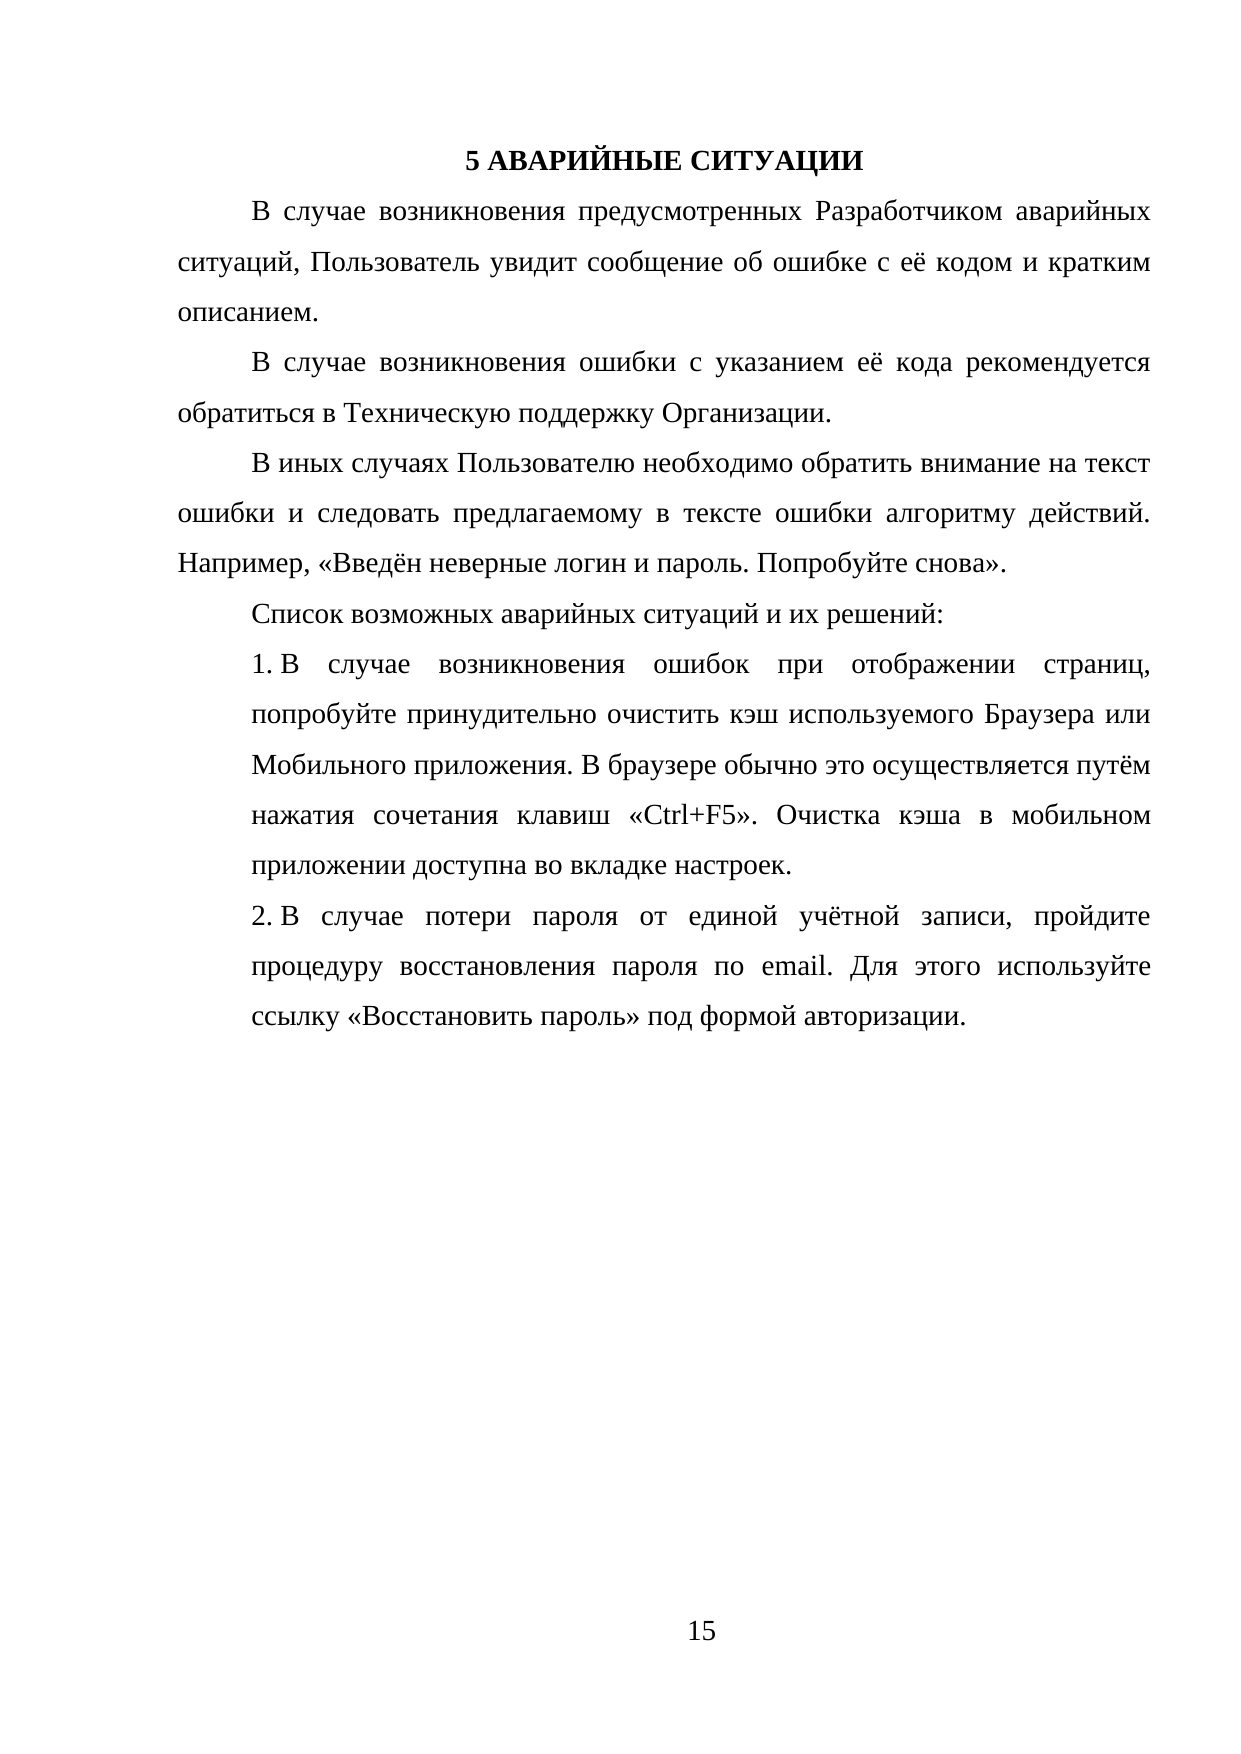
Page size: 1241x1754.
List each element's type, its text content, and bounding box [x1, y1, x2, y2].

subtitle 5 Аварийные ситуации [177, 143, 1152, 177]
list В случае потери пароля от единой учётной записи, пройдите процедуру восстановления пароля по email. Для этого используйте ссылку «Восстановить пароль» под формой авторизации. [251, 898, 1152, 1032]
text В случае возникновения ошибки с указанием её кода рекомендуется обратиться в Техническую поддержку Организации. [177, 344, 1152, 428]
text В иных случаях Пользователю необходимо обратить внимание на текст ошибки и следовать предлагаемому в тексте ошибки алгоритму действий. Например, «Введён неверные логин и пароль. Попробуйте снова». [177, 445, 1152, 579]
text В случае возникновения предусмотренных Разработчиком аварийных ситуаций, Пользователь увидит сообщение об ошибке с её кодом и кратким описанием. [177, 193, 1152, 328]
list В случае возникновения ошибок при отображении страниц, попробуйте принудительно очистить кэш используемого Браузера или Мобильного приложения. В браузере обычно это осуществляется путём нажатия сочетания клавиш «Ctrl+F5». Очистка кэша в мобильном приложении доступна во вкладке настроек. [251, 646, 1152, 881]
text Список возможных аварийных ситуаций и их решений: [177, 596, 1152, 629]
